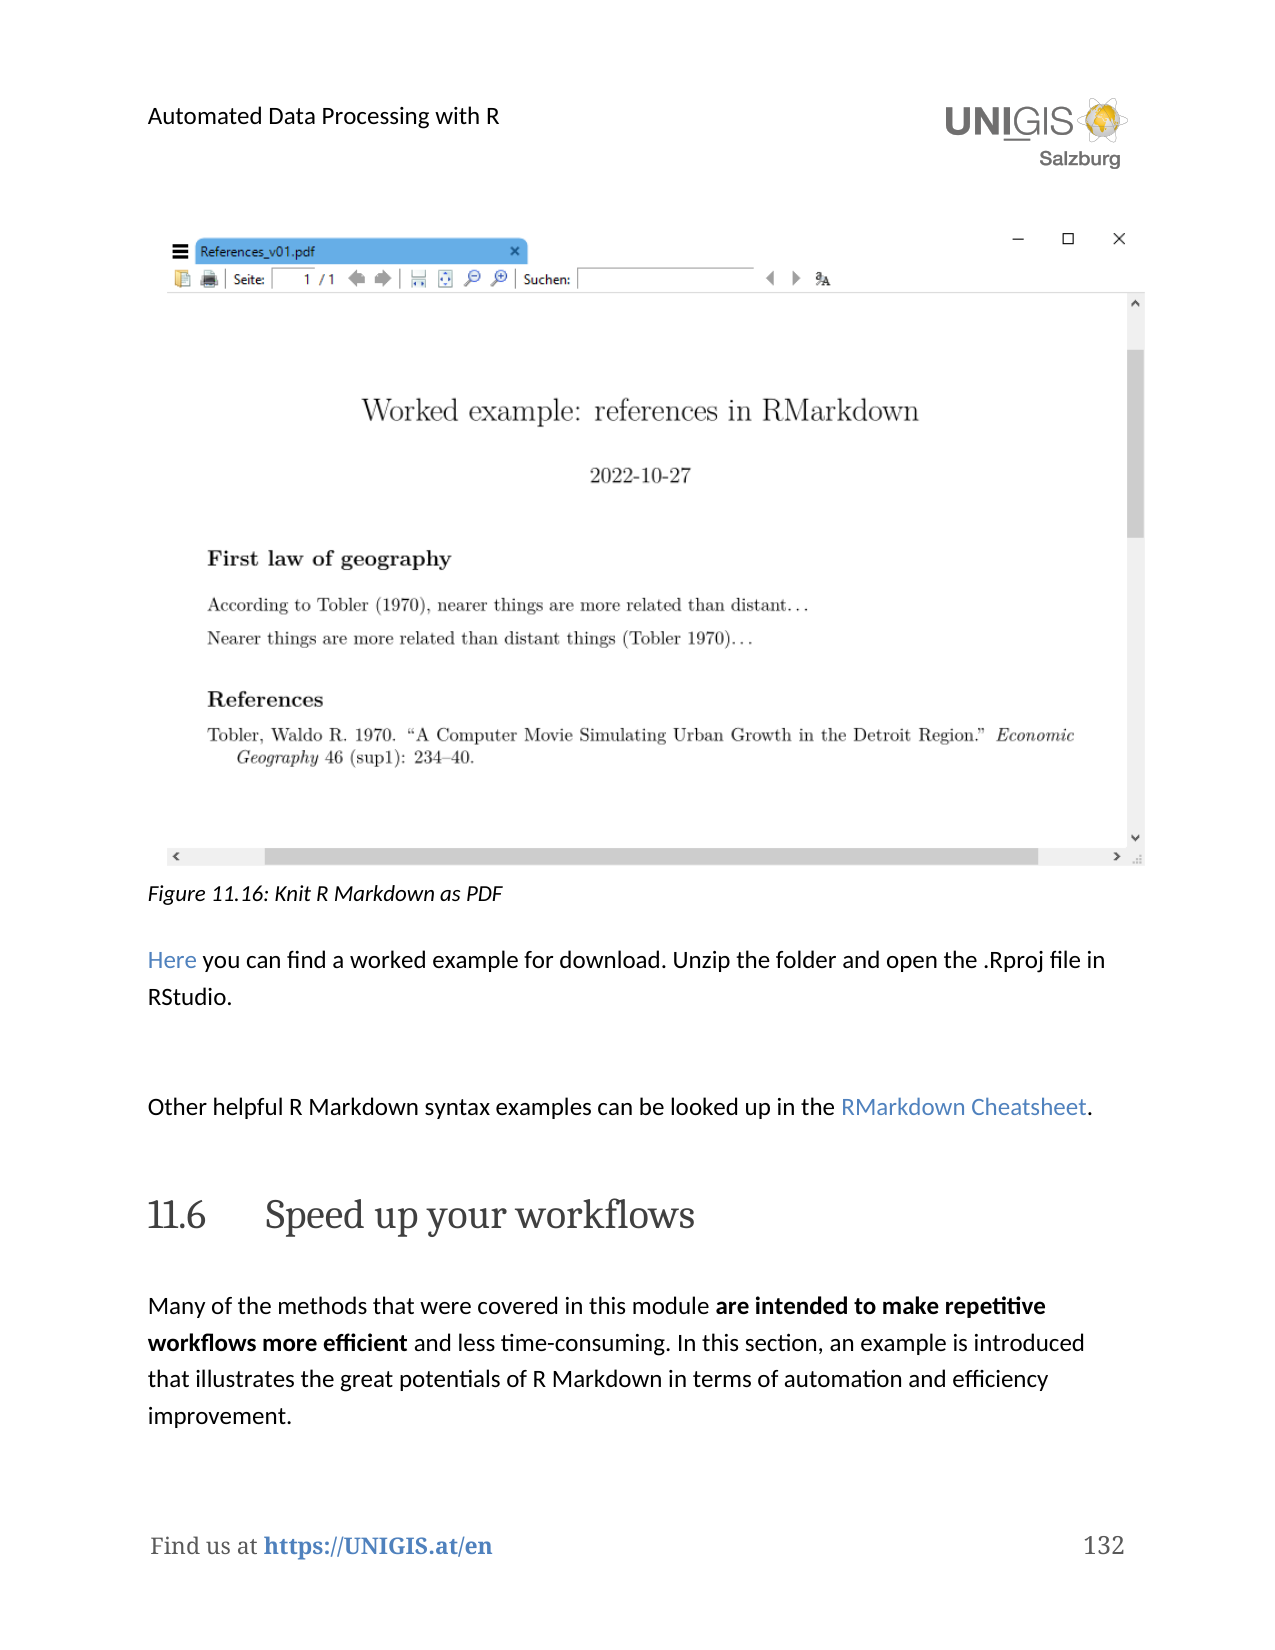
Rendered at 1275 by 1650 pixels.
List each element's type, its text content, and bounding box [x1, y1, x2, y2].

text Many of the methods that were covered in this module are intended to make repetitive workflows more efficient and less time-consuming. In this section, an example is introduced that illustrates the great potentials of R Markdown in terms of automation and efficiency improvement. [148, 1290, 1127, 1431]
picture [166, 222, 1146, 867]
picture [946, 98, 1128, 169]
subtitle 11.6 Speed up your workflows [148, 1191, 1127, 1238]
text Here you can find a worked example for download. Unzip the folder and open the .Rproj file in RStudio. [148, 944, 1127, 1011]
text Figure 11.16: Knit R Markdown as PDF [148, 879, 1127, 907]
text Other helpful R Markdown syntax examples can be looked up in the RMarkdown Cheatsheet. [148, 1091, 1127, 1122]
